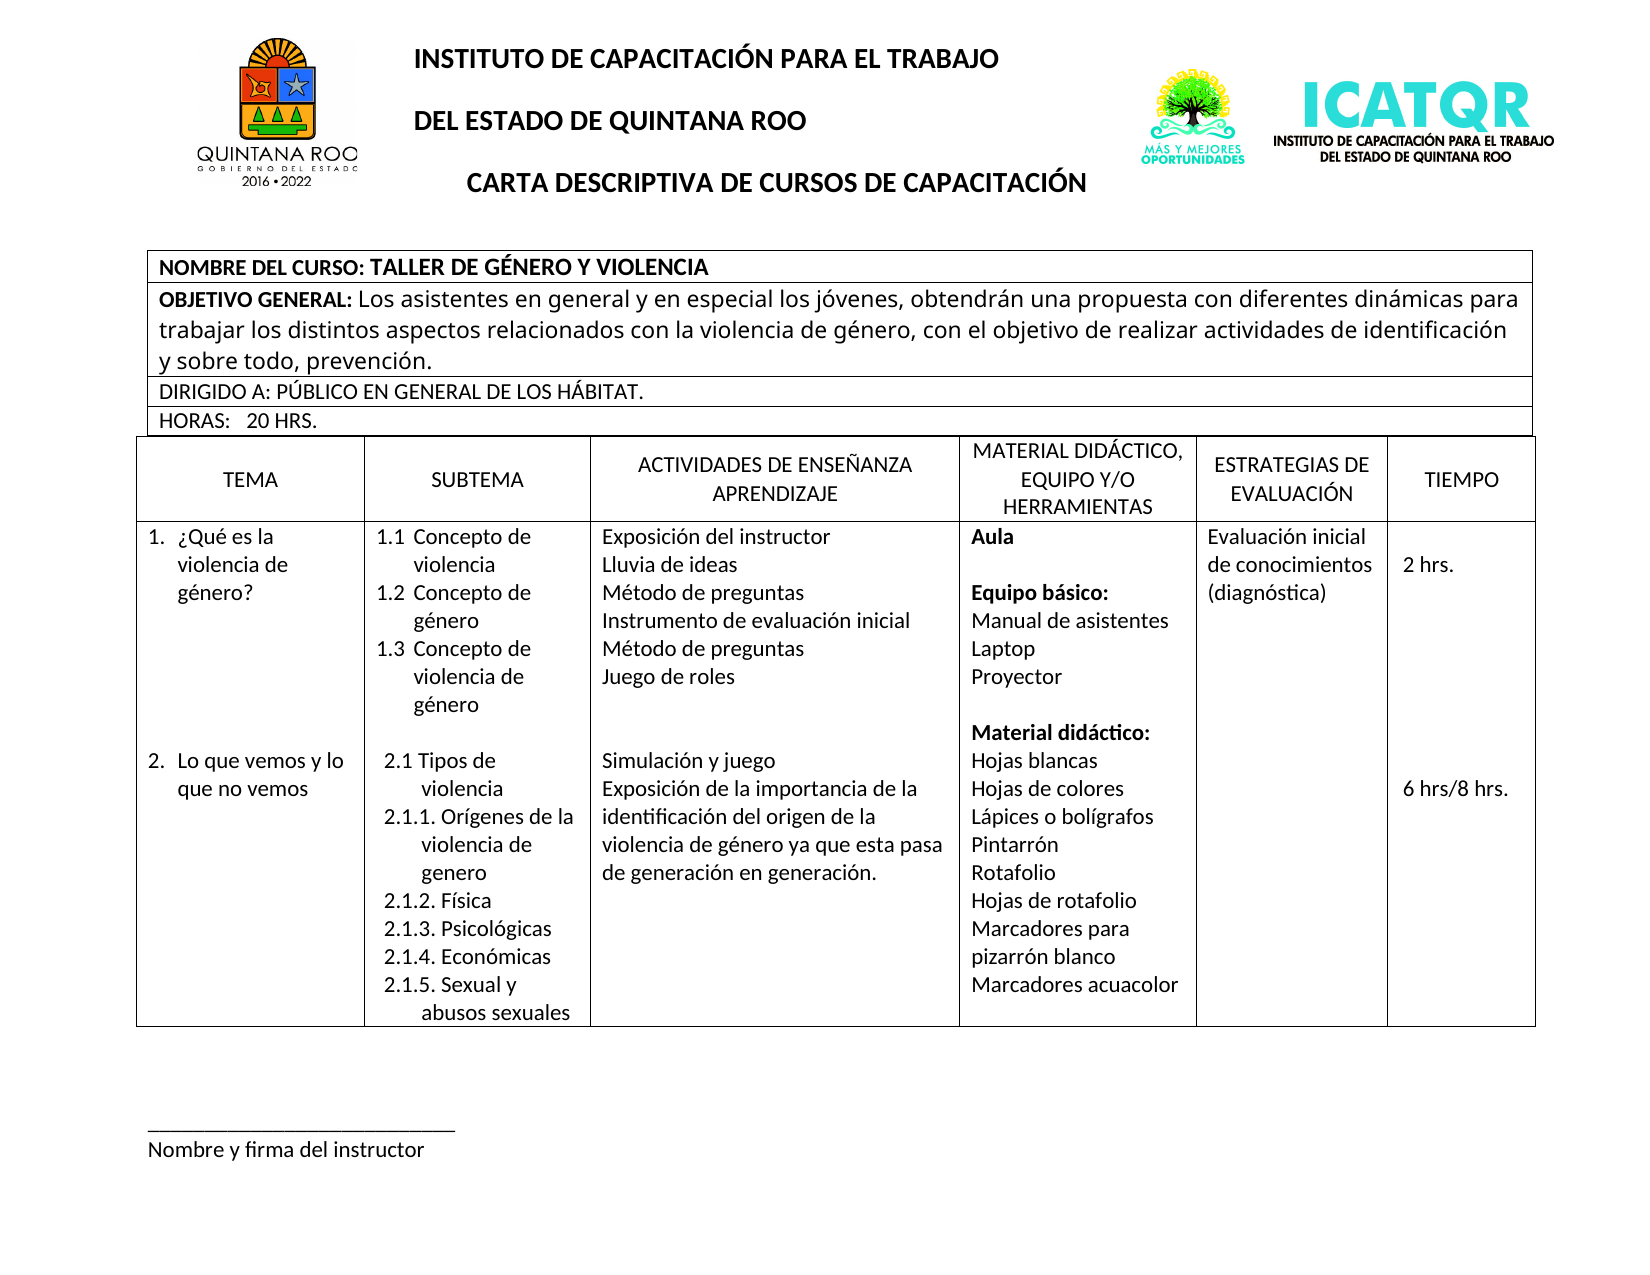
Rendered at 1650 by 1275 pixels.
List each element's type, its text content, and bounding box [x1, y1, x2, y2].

table_cell ¿Qué es la violencia de género? Lo que vemos y lo que no vemos [137, 522, 364, 1026]
table_header TEMA [137, 437, 364, 521]
table_cell DIRIGIDO A: PÚBLICO EN GENERAL DE LOS HÁBITAT. [148, 377, 1532, 406]
table_header ACTIVIDADES DE ENSEÑANZA APRENDIZAJE [591, 437, 959, 521]
table_header SUBTEMA [365, 437, 590, 521]
table_cell Aula Equipo básico: Manual de asistentes Laptop Proyector Material didáctico: Hojas blancas Hojas de colores Lápices o bolígrafos Pintarrón Rotafolio Hojas de rotafolio Marcadores para pizarrón blanco Marcadores acuacolor [960, 522, 1196, 1026]
picture [1141, 69, 1554, 164]
table_header ESTRATEGIAS DE EVALUACIÓN [1197, 437, 1387, 521]
table_header MATERIAL DIDÁCTICO, EQUIPO Y/O HERRAMIENTAS [960, 437, 1196, 521]
table_cell HORAS: 20 HRS. [148, 407, 1532, 434]
table_cell Evaluación inicial de conocimientos (diagnóstica) [1197, 522, 1387, 1026]
table_cell Exposición del instructor Lluvia de ideas Método de preguntas Instrumento de evaluación inicial Método de preguntas Juego de roles Simulación y juego Exposición de la importancia de la identificación del origen de la violencia de género ya que esta pasa de generación en generación. [591, 522, 959, 1026]
table_cell Concepto de violencia Concepto de género Concepto de violencia de género 2.1 Tipos de violencia 2.1.1. Orígenes de la violencia de genero 2.1.2. Física 2.1.3. Psicológicas 2.1.4. Económicas 2.1.5. Sexual y abusos sexuales [365, 522, 590, 1026]
table_cell OBJETIVO GENERAL: Los asistentes en general y en especial los jóvenes, obtendrán una propuesta con diferentes dinámicas para trabajar los distintos aspectos relacionados con la violencia de género, con el objetivo de realizar actividades de identificación y sobre todo, prevención. [148, 283, 1532, 376]
table_header NOMBRE DEL CURSO: TALLER DE GÉNERO Y VIOLENCIA [148, 251, 1532, 282]
picture [197, 38, 358, 186]
table_header TIEMPO [1388, 437, 1535, 521]
table_cell 2 hrs. 6 hrs/8 hrs. [1388, 522, 1535, 1026]
